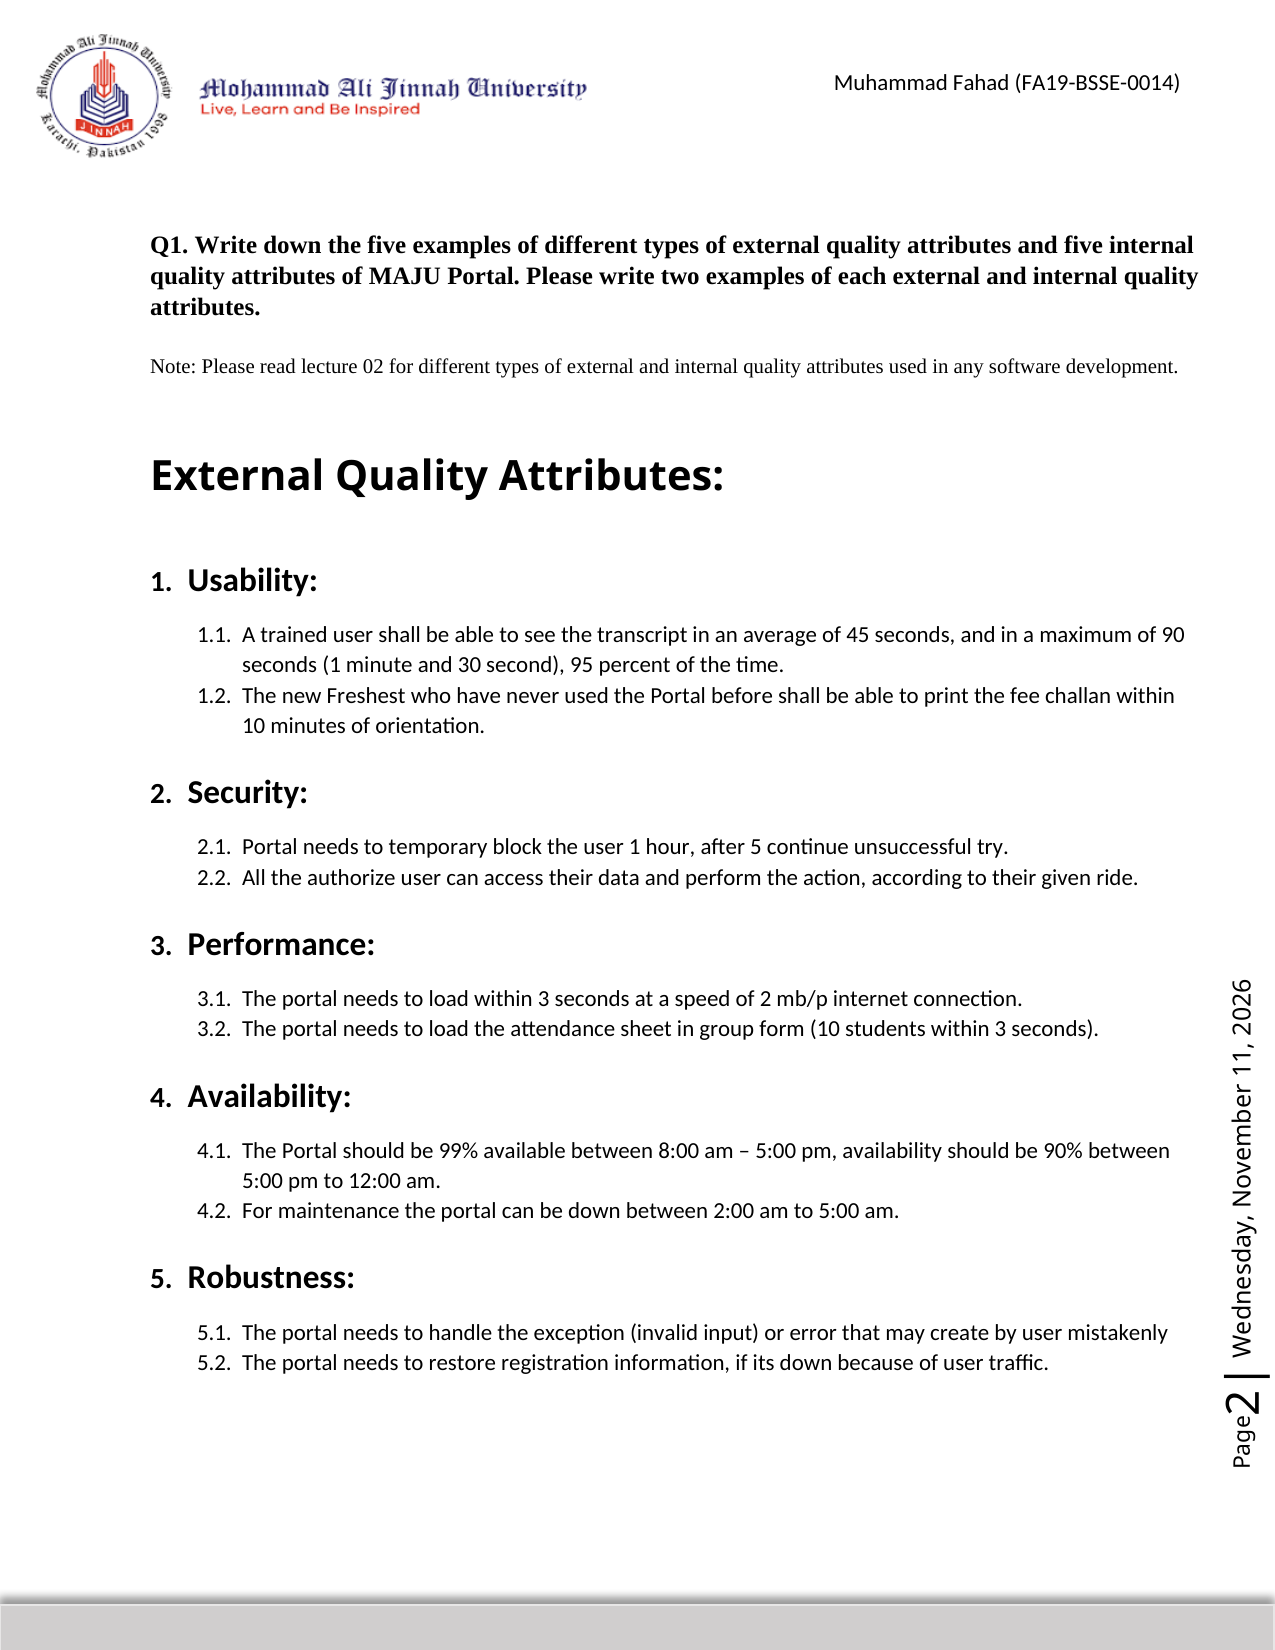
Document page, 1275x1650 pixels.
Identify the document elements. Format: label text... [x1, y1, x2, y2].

list The new Freshest who have never used the Portal before shall be able to print the fee challan within 10 minutes of orientation. [197, 681, 1200, 739]
list Portal needs to temporary block the user 1 hour, after 5 continue unsuccessful try. [197, 832, 1200, 860]
list The portal needs to load the attendance sheet in group form (10 students within 3 seconds). [197, 1014, 1200, 1042]
list The portal needs to load within 3 seconds at a speed of 2 mb/p internet connection. [197, 984, 1200, 1012]
text Note: Please read lecture 02 for different types of external and internal quality attributes used in any software development. [150, 354, 1200, 378]
picture [36, 32, 588, 161]
list The portal needs to handle the exception (invalid input) or error that may create by user mistakenly [197, 1318, 1200, 1346]
text External Quality Attributes: [75, 446, 1200, 502]
list Performance: [150, 923, 1200, 964]
list Availability: [150, 1075, 1200, 1115]
list A trained user shall be able to see the transcript in an average of 45 seconds, and in a maximum of 90 seconds (1 minute and 30 second), 95 percent of the time. [197, 620, 1200, 678]
list Usability: [150, 559, 1200, 600]
list For maintenance the portal can be down between 2:00 am to 5:00 am. [197, 1196, 1200, 1224]
list Security: [150, 771, 1200, 812]
text Q1. Write down the five examples of different types of external quality attributes and five internal quality attributes of MAJU Portal. Please write two examples of each external and internal quality attributes. [150, 230, 1200, 321]
list The portal needs to restore registration information, if its down because of user traffic. [197, 1348, 1200, 1376]
list All the authorize user can access their data and perform the action, according to their given ride. [197, 863, 1200, 891]
list Robustness: [150, 1257, 1200, 1297]
list The Portal should be 99% available between 8:00 am – 5:00 pm, availability should be 90% between 5:00 pm to 12:00 am. [197, 1136, 1200, 1194]
